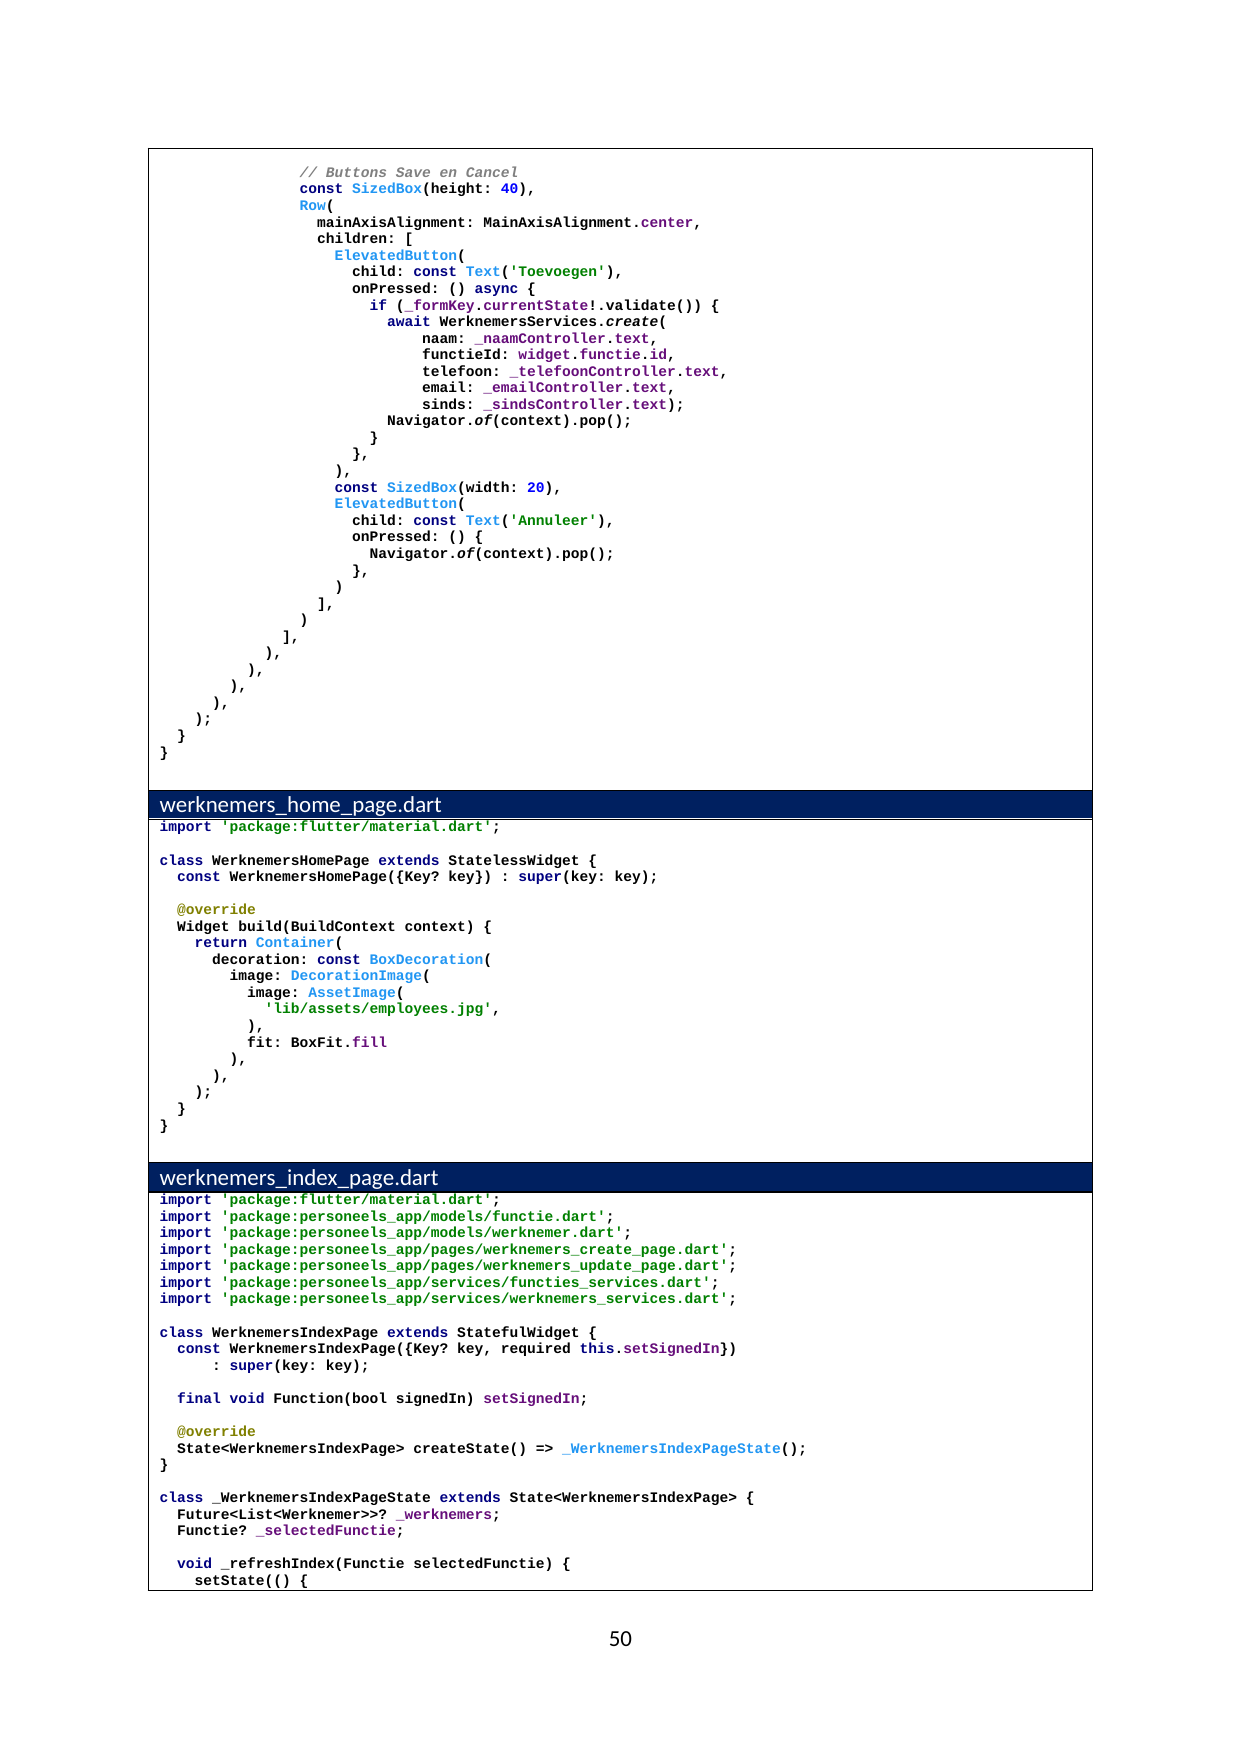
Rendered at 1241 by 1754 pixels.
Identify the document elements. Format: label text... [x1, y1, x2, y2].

table_cell werknemers_home_page.dart [149, 791, 1092, 818]
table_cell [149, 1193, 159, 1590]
table_cell werknemers_index_page.dart [149, 1163, 1092, 1191]
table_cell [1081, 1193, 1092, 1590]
table_cell import 'package:flutter/material.dart'; class WerknemersHomePage extends StatelessWidget { const WerknemersHomePage({Key? key}) : super(key: key); @override Widget build(BuildContext context) { return Container( decoration: const BoxDecoration( image: DecorationImage( image: AssetImage( 'lib/assets/employees.jpg', ), fit: BoxFit.fill ), ), ); } } [149, 820, 1092, 1162]
